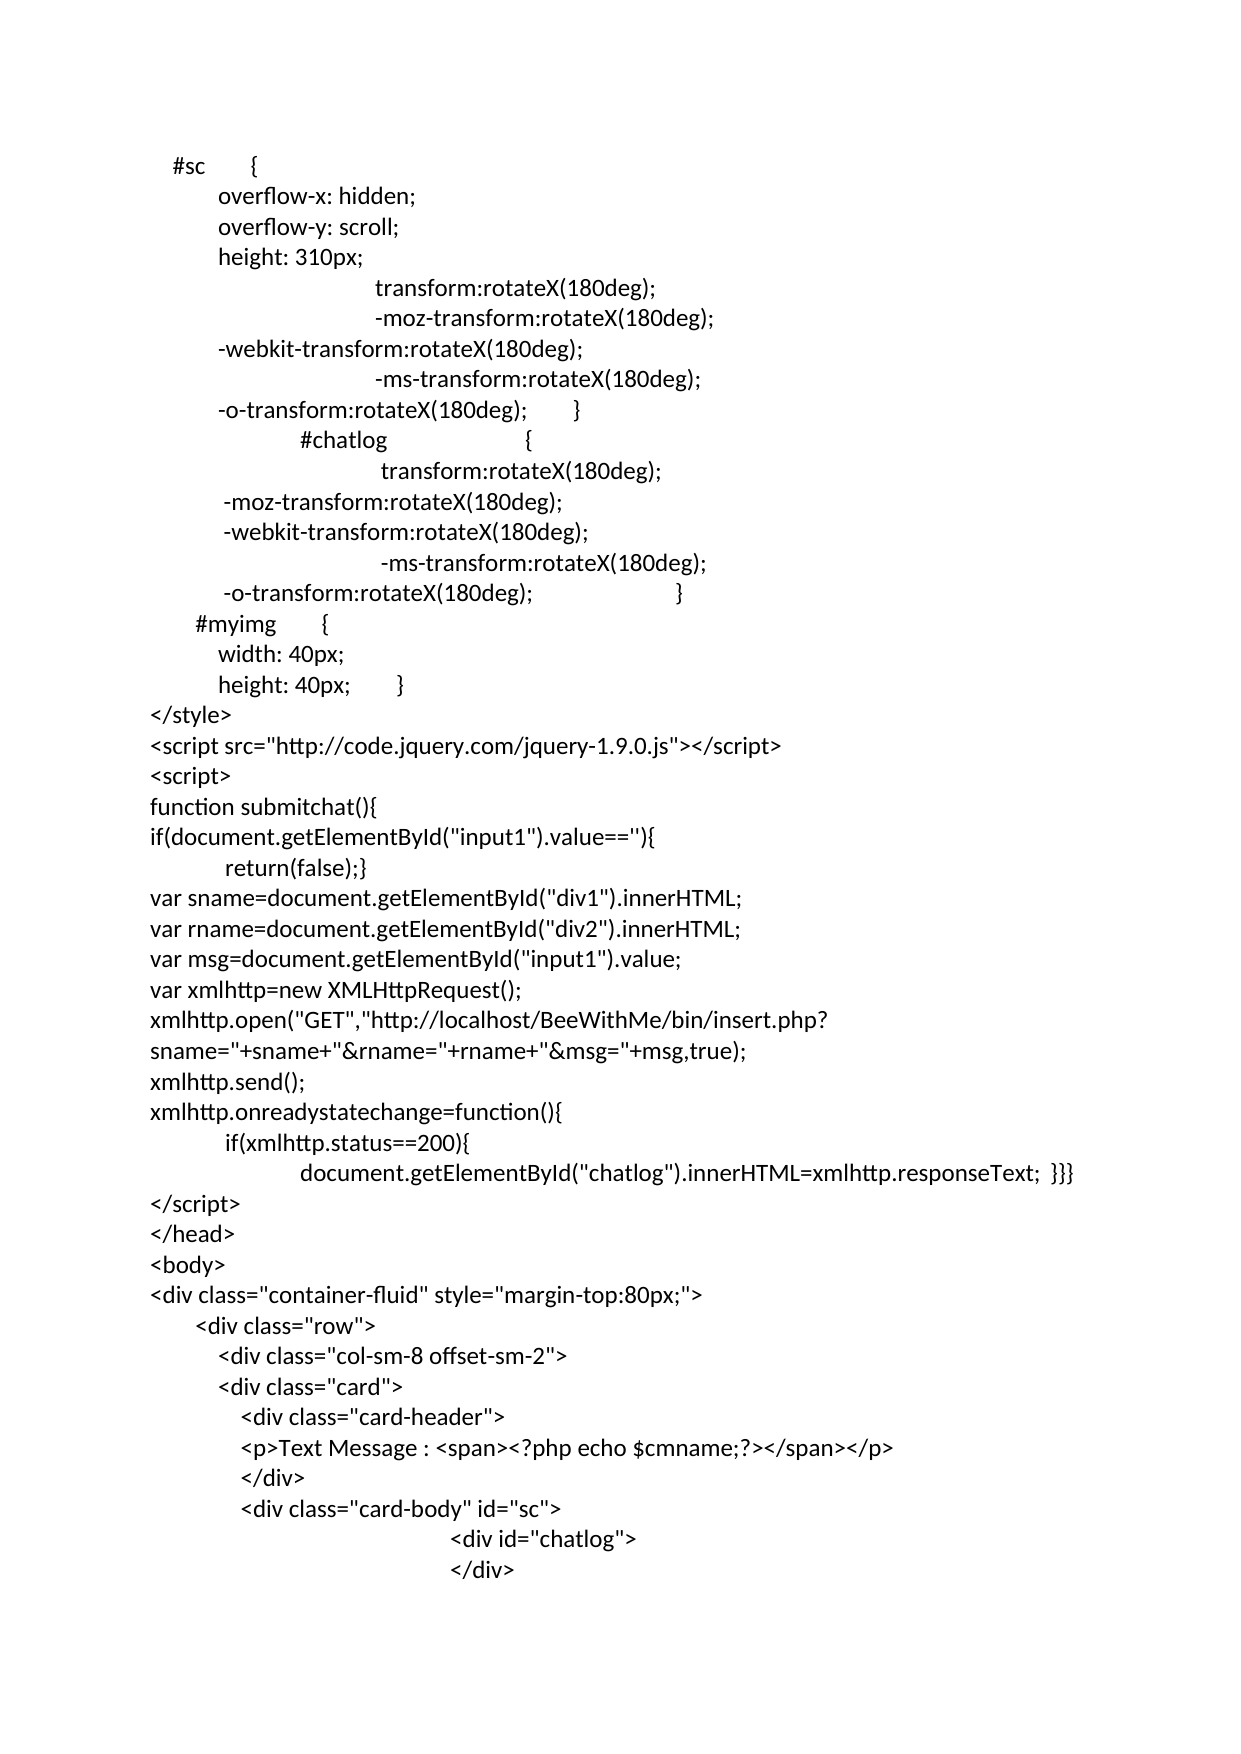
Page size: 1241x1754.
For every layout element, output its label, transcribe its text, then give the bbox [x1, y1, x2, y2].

text -o-transform:rotateX(180deg); } [150, 394, 1090, 425]
text -moz-transform:rotateX(180deg); [150, 303, 1090, 333]
text <div class="card-body" id="sc"> [150, 1493, 1090, 1523]
text height: 40px; } [150, 669, 1090, 699]
text transform:rotateX(180deg); [150, 272, 1090, 303]
text function submitchat(){ [150, 791, 1090, 821]
text <div class="container-fluid" style="margin-top:80px;"> [150, 1279, 1090, 1310]
text document.getElementById("chatlog").innerHTML=xmlhttp.responseText; }}} [150, 1157, 1090, 1188]
text overflow-x: hidden; [150, 181, 1090, 211]
text width: 40px; [150, 638, 1090, 669]
text if(document.getElementById("input1").value==''){ [150, 821, 1090, 852]
text <div class="row"> [150, 1310, 1090, 1340]
text </div> [150, 1554, 1090, 1584]
text -webkit-transform:rotateX(180deg); [150, 333, 1090, 364]
text </div> [150, 1462, 1090, 1493]
text </script> [150, 1188, 1090, 1218]
text #myimg { [150, 608, 1090, 638]
text </head> [150, 1218, 1090, 1249]
text <script src="http://code.jquery.com/jquery-1.9.0.js"></script> [150, 730, 1090, 760]
text var msg=document.getElementById("input1").value; [150, 943, 1090, 974]
text xmlhttp.send(); [150, 1066, 1090, 1096]
text <script> [150, 760, 1090, 791]
text <div class="card-header"> [150, 1401, 1090, 1432]
text overflow-y: scroll; [150, 211, 1090, 242]
text xmlhttp.open("GET","http://localhost/BeeWithMe/bin/insert.php?sname="+sname+"&rname="+rname+"&msg="+msg,true); [150, 1004, 1090, 1066]
text var xmlhttp=new XMLHttpRequest(); [150, 974, 1090, 1004]
text #sc { [150, 150, 1090, 181]
text -moz-transform:rotateX(180deg); [150, 486, 1090, 516]
text var rname=document.getElementById("div2").innerHTML; [150, 913, 1090, 943]
text -webkit-transform:rotateX(180deg); [150, 516, 1090, 547]
text -ms-transform:rotateX(180deg); [150, 547, 1090, 577]
text var sname=document.getElementById("div1").innerHTML; [150, 882, 1090, 913]
text <body> [150, 1249, 1090, 1279]
text #chatlog { [150, 425, 1090, 455]
text <p>Text Message : <span><?php echo $cmname;?></span></p> [150, 1432, 1090, 1462]
text <div class="card"> [150, 1371, 1090, 1401]
text transform:rotateX(180deg); [150, 455, 1090, 486]
text -ms-transform:rotateX(180deg); [150, 364, 1090, 394]
text -o-transform:rotateX(180deg); } [150, 577, 1090, 608]
text <div id="chatlog"> [150, 1523, 1090, 1554]
text </style> [150, 699, 1090, 730]
text if(xmlhttp.status==200){ [150, 1127, 1090, 1157]
text height: 310px; [150, 242, 1090, 272]
text return(false);} [150, 852, 1090, 882]
text xmlhttp.onreadystatechange=function(){ [150, 1096, 1090, 1127]
text <div class="col-sm-8 offset-sm-2"> [150, 1340, 1090, 1371]
